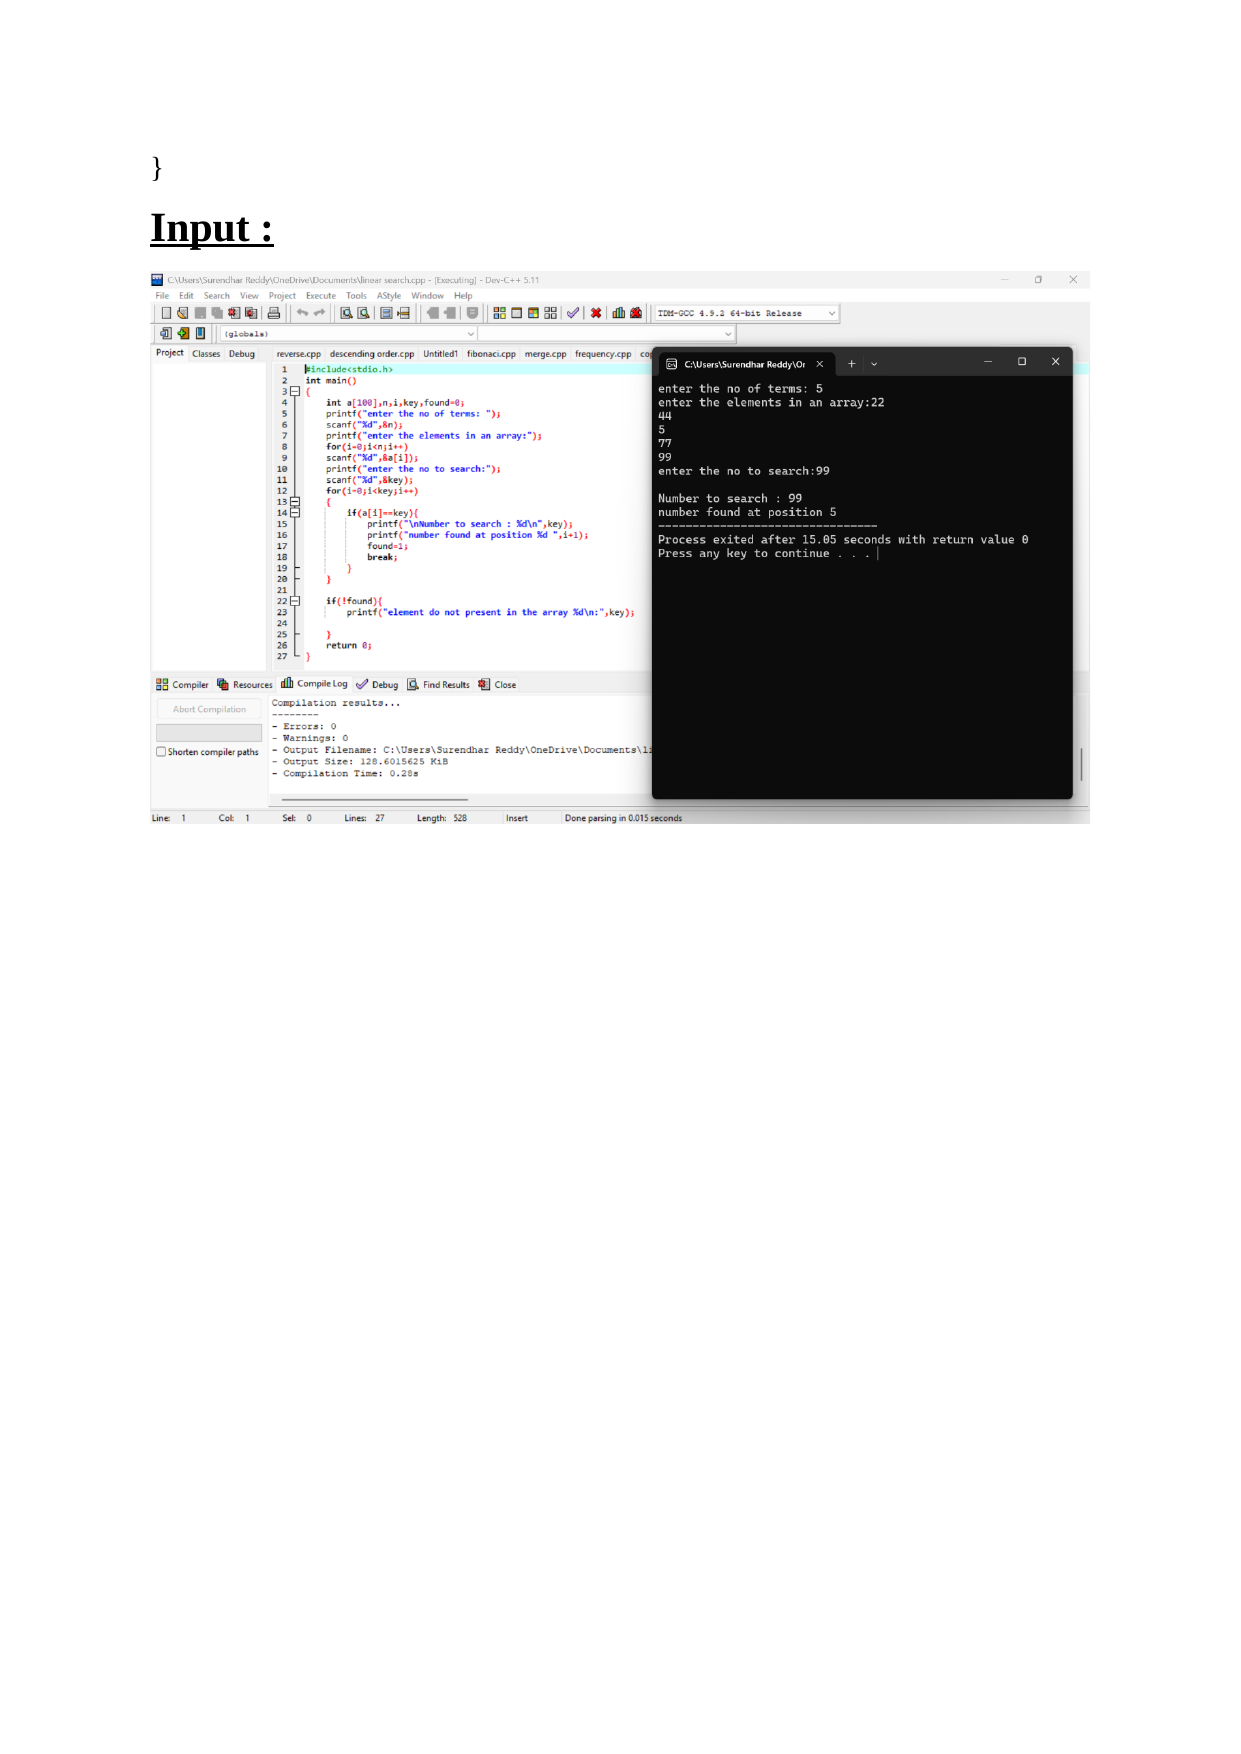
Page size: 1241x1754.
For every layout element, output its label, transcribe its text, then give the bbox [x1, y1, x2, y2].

picture [150, 271, 1091, 824]
text } [150, 150, 1090, 183]
text Input : [150, 203, 1090, 251]
